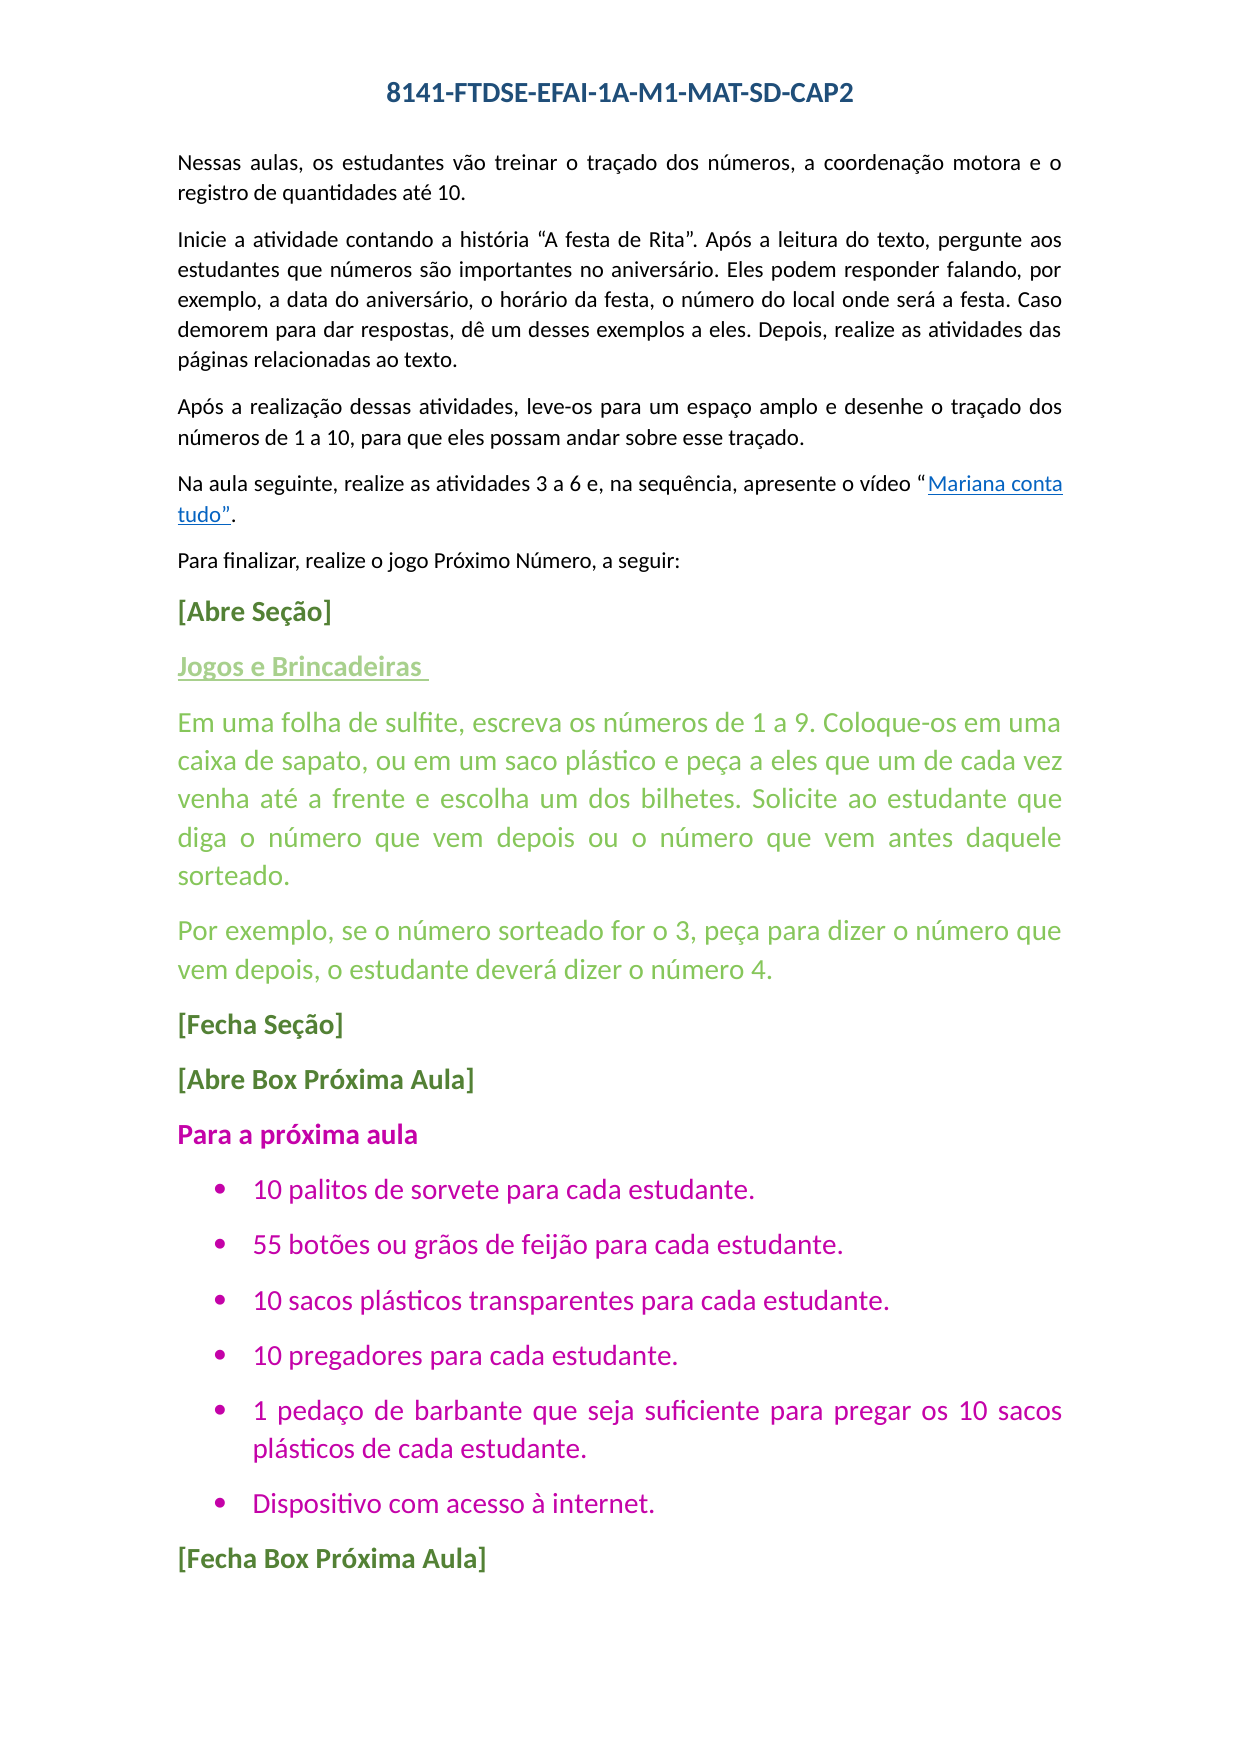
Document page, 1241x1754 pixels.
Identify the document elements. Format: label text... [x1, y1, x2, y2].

text Para finalizar, realize o jogo Próximo Número, a seguir: [177, 547, 1063, 574]
text Para a próxima aula [177, 1116, 1063, 1152]
list Dispositivo com acesso à internet. [215, 1485, 1063, 1521]
list 55 botões ou grãos de feijão para cada estudante. [215, 1226, 1063, 1262]
list 10 sacos plásticos transparentes para cada estudante. [215, 1282, 1063, 1317]
list 10 pregadores para cada estudante. [215, 1337, 1063, 1372]
text Na aula seguinte, realize as atividades 3 a 6 e, na sequência, apresente o vídeo “Mariana conta tudo”. [177, 469, 1063, 528]
text [Abre Seção] [177, 593, 1063, 629]
text Nessas aulas, os estudantes vão treinar o traçado dos números, a coordenação motora e o registro de quantidades até 10. [177, 148, 1063, 206]
text Por exemplo, se o número sorteado for o 3, peça para dizer o número que vem depois, o estudante deverá dizer o número 4. [177, 912, 1063, 987]
text [Abre Box Próxima Aula] [177, 1061, 1063, 1097]
text [Fecha Seção] [177, 1006, 1063, 1042]
text Inicie a atividade contando a história “A festa de Rita”. Após a leitura do texto, pergunte aos estudantes que números são importantes no aniversário. Eles podem responder falando, por exemplo, a data do aniversário, o horário da festa, o número do local onde será a festa. Caso demorem para dar respostas, dê um desses exemplos a eles. Depois, realize as atividades das páginas relacionadas ao texto. [177, 225, 1063, 373]
text [Fecha Box Próxima Aula] [177, 1540, 1063, 1576]
text Após a realização dessas atividades, leve-os para um espaço amplo e desenhe o traçado dos números de 1 a 10, para que eles possam andar sobre esse traçado. [177, 392, 1063, 451]
text Em uma folha de sulfite, escreva os números de 1 a 9. Coloque-os em uma caixa de sapato, ou em um saco plástico e peça a eles que um de cada vez venha até a frente e escolha um dos bilhetes. Solicite ao estudante que diga o número que vem depois ou o número que vem antes daquele sorteado. [177, 704, 1063, 893]
text Jogos e Brincadeiras [177, 648, 1063, 684]
list 10 palitos de sorvete para cada estudante. [215, 1171, 1063, 1207]
list 1 pedaço de barbante que seja suficiente para pregar os 10 sacos plásticos de cada estudante. [215, 1392, 1063, 1466]
